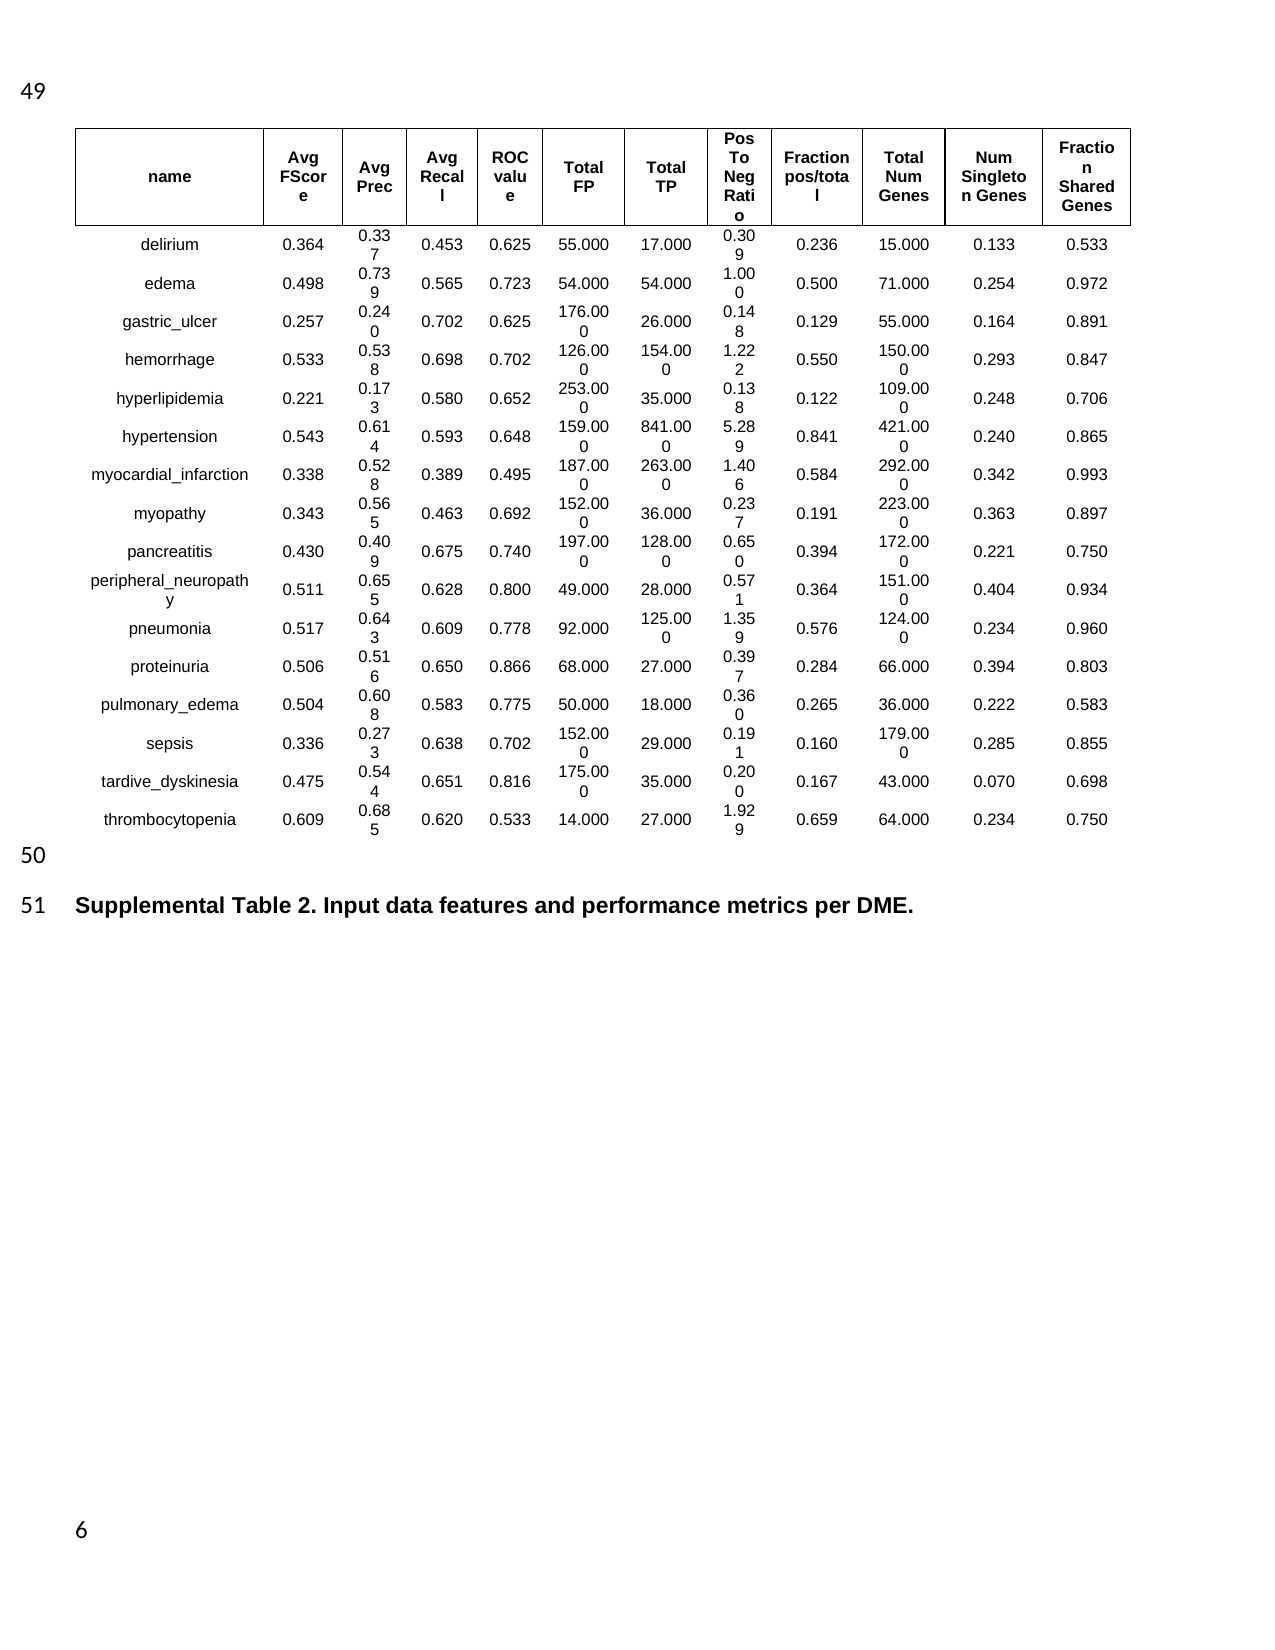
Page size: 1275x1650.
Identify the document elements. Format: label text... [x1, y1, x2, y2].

table_cell 0.692 [478, 494, 542, 532]
table_cell 0.675 [406, 532, 478, 571]
table_cell 0.498 [264, 264, 342, 302]
text Supplemental Table 2. Input data features and performance metrics per DME. [75, 892, 1200, 918]
table_cell proteinuria [76, 647, 264, 686]
table_cell 64.000 [863, 801, 945, 839]
table_cell 0.070 [945, 762, 1043, 801]
table_cell 128.000 [625, 532, 707, 571]
table_cell 126.000 [543, 341, 625, 379]
table_cell 0.160 [771, 724, 862, 762]
table_cell sepsis [76, 724, 264, 762]
table_cell 0.580 [406, 379, 478, 417]
table_header Avg FScore [264, 129, 342, 224]
table_cell 0.360 [707, 686, 771, 724]
table_cell 27.000 [625, 647, 707, 686]
table_cell 0.608 [343, 686, 406, 724]
table_cell 421.000 [863, 417, 945, 456]
table_cell 0.803 [1043, 647, 1131, 686]
table_cell 0.511 [264, 571, 342, 609]
table_cell 0.972 [1043, 264, 1131, 302]
table_cell 0.650 [707, 532, 771, 571]
table_cell 0.173 [343, 379, 406, 417]
table_cell 223.000 [863, 494, 945, 532]
table_cell 0.191 [707, 724, 771, 762]
table_cell 0.342 [945, 456, 1043, 494]
table_header name [76, 129, 263, 224]
table_cell 1.929 [707, 801, 771, 839]
table_cell 50.000 [543, 686, 625, 724]
table_cell 0.685 [343, 801, 406, 839]
table_header ROC value [478, 129, 542, 224]
table_cell 109.000 [863, 379, 945, 417]
table_cell 151.000 [863, 571, 945, 609]
table_cell 125.000 [625, 609, 707, 647]
table_cell 0.652 [478, 379, 542, 417]
table_cell 0.138 [707, 379, 771, 417]
table_cell 54.000 [625, 264, 707, 302]
table_cell gastric_ulcer [76, 302, 264, 341]
table_cell 0.343 [264, 494, 342, 532]
table_cell 35.000 [625, 762, 707, 801]
table_cell 1.406 [707, 456, 771, 494]
table_cell 0.576 [771, 609, 862, 647]
table_cell 54.000 [543, 264, 625, 302]
table_cell 55.000 [543, 226, 625, 264]
table_cell 0.363 [945, 494, 1043, 532]
table_cell 0.234 [945, 801, 1043, 839]
table_cell 0.284 [771, 647, 862, 686]
table_cell 0.702 [478, 724, 542, 762]
table_cell 0.517 [264, 609, 342, 647]
table_cell 0.706 [1043, 379, 1131, 417]
table_cell 92.000 [543, 609, 625, 647]
table_cell 0.609 [406, 609, 478, 647]
table_cell 0.337 [343, 226, 406, 264]
table_header Total FP [543, 129, 624, 224]
table_cell 152.000 [543, 494, 625, 532]
table_cell 0.651 [406, 762, 478, 801]
table_cell 0.841 [771, 417, 862, 456]
table_cell pneumonia [76, 609, 264, 647]
table_cell hemorrhage [76, 341, 264, 379]
table_cell 187.000 [543, 456, 625, 494]
table_cell 43.000 [863, 762, 945, 801]
table_cell thrombocytopenia [76, 801, 264, 839]
table_header Total Num Genes [863, 129, 944, 224]
table_cell 0.500 [771, 264, 862, 302]
table_header Fraction Shared Genes [1043, 129, 1130, 224]
table_cell 0.897 [1043, 494, 1131, 532]
table_cell 1.359 [707, 609, 771, 647]
table_header Total TP [625, 129, 707, 224]
table_cell 0.273 [343, 724, 406, 762]
table_cell 0.800 [478, 571, 542, 609]
table_cell 35.000 [625, 379, 707, 417]
table_cell 0.336 [264, 724, 342, 762]
table_cell 0.254 [945, 264, 1043, 302]
table_cell 0.934 [1043, 571, 1131, 609]
table_cell 17.000 [625, 226, 707, 264]
table_cell 0.129 [771, 302, 862, 341]
table_cell pancreatitis [76, 532, 264, 571]
table_cell 0.495 [478, 456, 542, 494]
table_cell 0.625 [478, 302, 542, 341]
table_cell 14.000 [543, 801, 625, 839]
table_cell 0.565 [343, 494, 406, 532]
table_cell 0.221 [264, 379, 342, 417]
table_cell 5.289 [707, 417, 771, 456]
table_cell 36.000 [625, 494, 707, 532]
table_cell 0.397 [707, 647, 771, 686]
table_cell 0.533 [478, 801, 542, 839]
table_cell hyperlipidemia [76, 379, 264, 417]
table_cell 0.430 [264, 532, 342, 571]
table_cell 0.620 [406, 801, 478, 839]
table_cell 0.544 [343, 762, 406, 801]
table_cell 0.133 [945, 226, 1043, 264]
table_cell 27.000 [625, 801, 707, 839]
table_cell 0.847 [1043, 341, 1131, 379]
table_cell 29.000 [625, 724, 707, 762]
table_cell 154.000 [625, 341, 707, 379]
table_cell 0.775 [478, 686, 542, 724]
table_cell 0.265 [771, 686, 862, 724]
table_cell 124.000 [863, 609, 945, 647]
table_cell 0.200 [707, 762, 771, 801]
table_cell 253.000 [543, 379, 625, 417]
table_cell 0.750 [1043, 532, 1131, 571]
table_cell 0.409 [343, 532, 406, 571]
table_cell 15.000 [863, 226, 945, 264]
table_cell 0.309 [707, 226, 771, 264]
table_cell 0.453 [406, 226, 478, 264]
table_cell 0.698 [406, 341, 478, 379]
table_header Fraction pos/total [772, 129, 862, 224]
table_cell 0.234 [945, 609, 1043, 647]
table_header Pos To Neg Ratio [708, 129, 771, 224]
table_cell 0.528 [343, 456, 406, 494]
table_cell 0.516 [343, 647, 406, 686]
table_cell 68.000 [543, 647, 625, 686]
table_cell 0.593 [406, 417, 478, 456]
table_cell 0.740 [478, 532, 542, 571]
table_cell 263.000 [625, 456, 707, 494]
table_cell 0.533 [1043, 226, 1131, 264]
table_cell tardive_dyskinesia [76, 762, 264, 801]
table_header Avg Recall [407, 129, 477, 224]
table_cell 0.993 [1043, 456, 1131, 494]
table_cell 0.167 [771, 762, 862, 801]
table_cell 0.164 [945, 302, 1043, 341]
table_cell 0.237 [707, 494, 771, 532]
table_cell 0.866 [478, 647, 542, 686]
table_cell 0.698 [1043, 762, 1131, 801]
table_cell 0.655 [343, 571, 406, 609]
table_cell 0.389 [406, 456, 478, 494]
table_cell 0.221 [945, 532, 1043, 571]
table_cell 0.891 [1043, 302, 1131, 341]
table_cell 0.463 [406, 494, 478, 532]
table_cell 1.000 [707, 264, 771, 302]
table_cell 0.643 [343, 609, 406, 647]
table_cell 0.609 [264, 801, 342, 839]
table_cell 1.222 [707, 341, 771, 379]
table_cell 0.855 [1043, 724, 1131, 762]
table_cell 0.614 [343, 417, 406, 456]
table_cell 197.000 [543, 532, 625, 571]
table_cell 0.702 [406, 302, 478, 341]
table_cell 18.000 [625, 686, 707, 724]
table_cell 0.648 [478, 417, 542, 456]
table_cell 0.533 [264, 341, 342, 379]
table_cell 0.583 [1043, 686, 1131, 724]
table_cell delirium [76, 226, 264, 264]
table_cell 0.543 [264, 417, 342, 456]
table_cell 179.000 [863, 724, 945, 762]
table_cell 0.816 [478, 762, 542, 801]
table_cell 0.659 [771, 801, 862, 839]
table_cell 0.628 [406, 571, 478, 609]
table_cell 36.000 [863, 686, 945, 724]
table_cell 0.404 [945, 571, 1043, 609]
table_cell 0.504 [264, 686, 342, 724]
table_cell 0.565 [406, 264, 478, 302]
table_cell 0.650 [406, 647, 478, 686]
table_cell 0.739 [343, 264, 406, 302]
table_cell 0.394 [945, 647, 1043, 686]
table_cell myopathy [76, 494, 264, 532]
table_cell 0.865 [1043, 417, 1131, 456]
table_cell 0.293 [945, 341, 1043, 379]
table_cell 0.750 [1043, 801, 1131, 839]
table_cell 0.364 [771, 571, 862, 609]
table_cell 0.394 [771, 532, 862, 571]
table_cell 172.000 [863, 532, 945, 571]
table_cell 159.000 [543, 417, 625, 456]
table_cell hypertension [76, 417, 264, 456]
table_header Num Singleton Genes [946, 129, 1042, 224]
table_cell 0.475 [264, 762, 342, 801]
table_cell 0.191 [771, 494, 862, 532]
table_cell 0.723 [478, 264, 542, 302]
table_cell 49.000 [543, 571, 625, 609]
table_cell 0.960 [1043, 609, 1131, 647]
table_cell 28.000 [625, 571, 707, 609]
table_cell 150.000 [863, 341, 945, 379]
table_cell 0.538 [343, 341, 406, 379]
table_cell 66.000 [863, 647, 945, 686]
table_cell 0.285 [945, 724, 1043, 762]
table_header Avg Prec [343, 129, 406, 224]
table_cell 0.236 [771, 226, 862, 264]
table_cell 0.702 [478, 341, 542, 379]
table_cell 176.000 [543, 302, 625, 341]
table_cell 0.338 [264, 456, 342, 494]
table_cell 292.000 [863, 456, 945, 494]
table_cell 0.248 [945, 379, 1043, 417]
table_cell peripheral_neuropathy [76, 571, 264, 609]
table_cell 0.240 [343, 302, 406, 341]
table_cell 841.000 [625, 417, 707, 456]
table_cell 0.778 [478, 609, 542, 647]
table_cell 0.364 [264, 226, 342, 264]
table_cell 0.550 [771, 341, 862, 379]
table_cell 26.000 [625, 302, 707, 341]
table_cell 0.148 [707, 302, 771, 341]
table_cell 0.583 [406, 686, 478, 724]
table_cell 0.240 [945, 417, 1043, 456]
table_cell 175.000 [543, 762, 625, 801]
table_cell 71.000 [863, 264, 945, 302]
table_cell 152.000 [543, 724, 625, 762]
table_cell 0.257 [264, 302, 342, 341]
table_cell pulmonary_edema [76, 686, 264, 724]
table_cell edema [76, 264, 264, 302]
table_cell 0.638 [406, 724, 478, 762]
table_cell myocardial_infarction [76, 456, 264, 494]
table_cell 0.584 [771, 456, 862, 494]
table_cell 0.122 [771, 379, 862, 417]
table_cell 0.571 [707, 571, 771, 609]
table_cell 0.506 [264, 647, 342, 686]
table_cell 55.000 [863, 302, 945, 341]
table_cell 0.222 [945, 686, 1043, 724]
table_cell 0.625 [478, 226, 542, 264]
